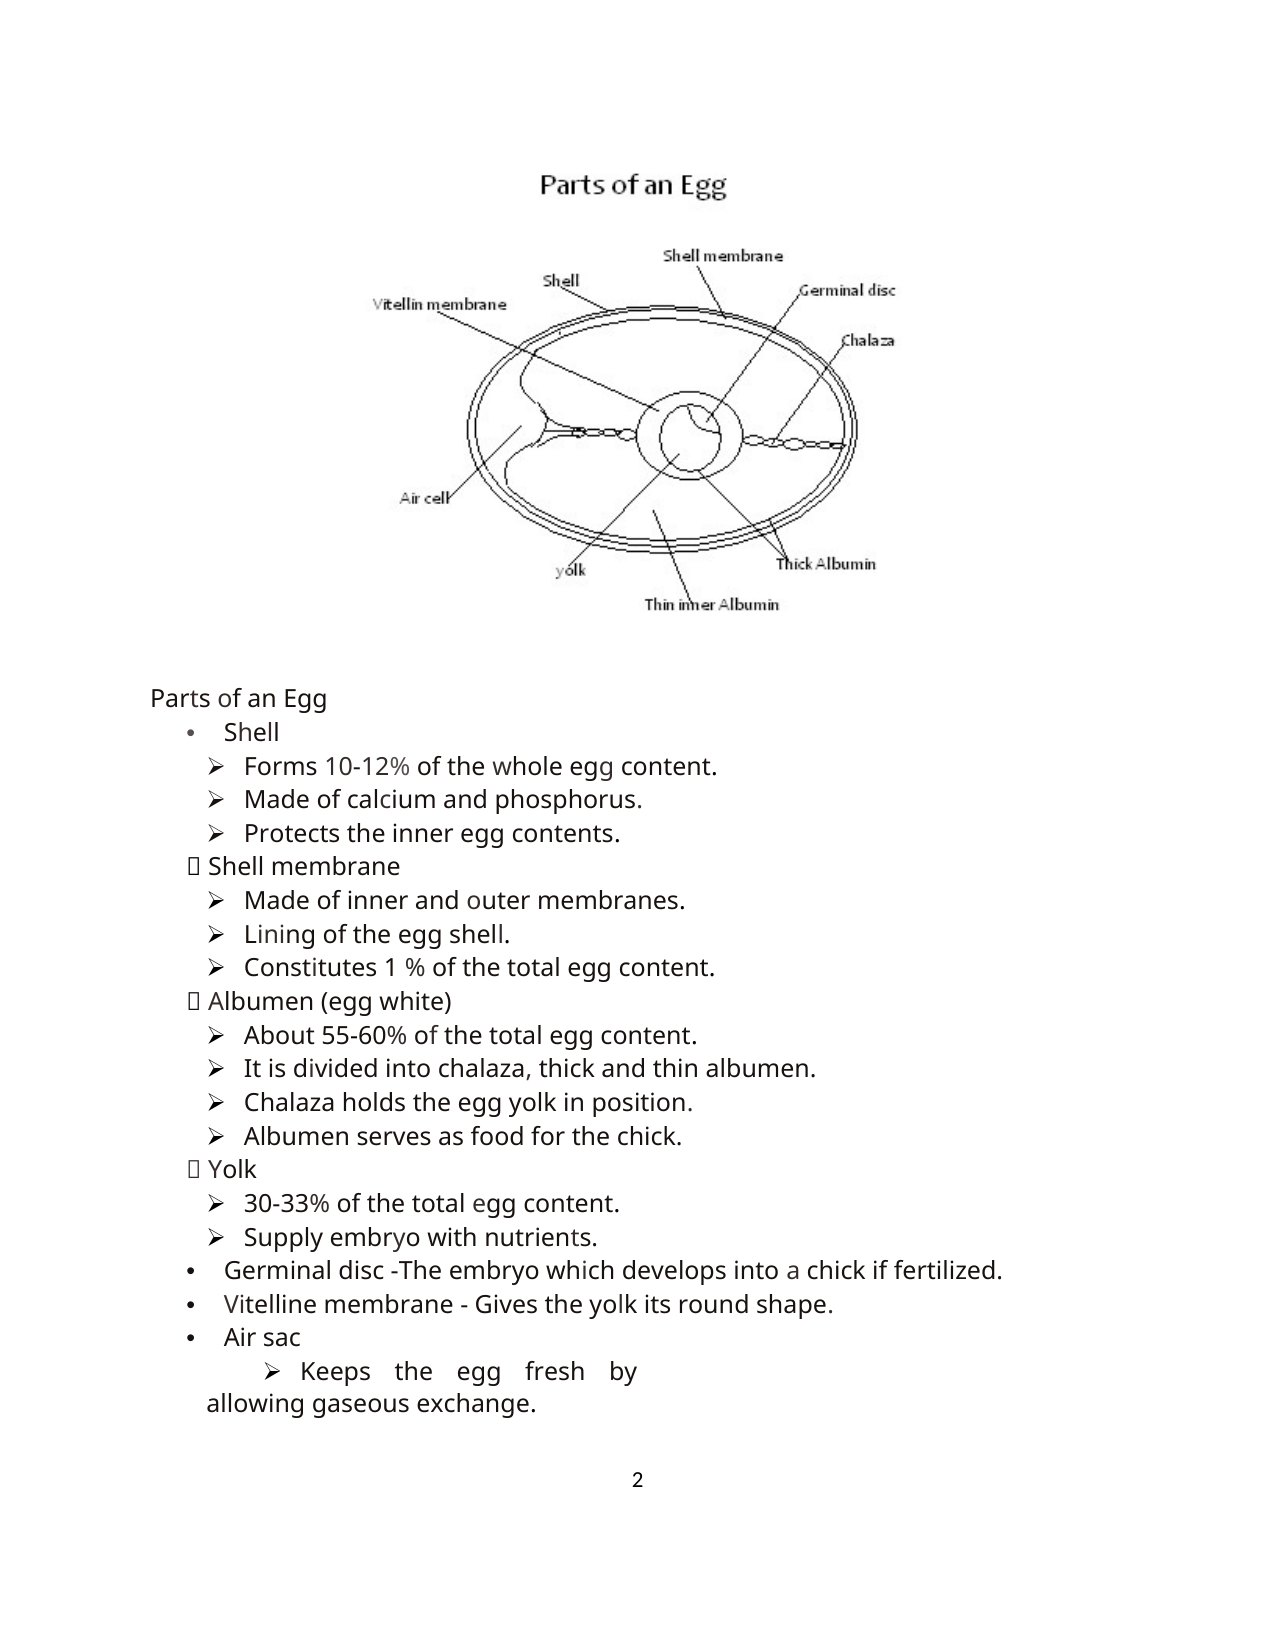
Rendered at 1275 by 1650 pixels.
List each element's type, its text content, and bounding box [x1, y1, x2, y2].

list Chalaza holds the egg yolk in position. [206, 1086, 1125, 1118]
list About 55-60% of the total egg content. [206, 1018, 1125, 1051]
text  Yolk [186, 1153, 1125, 1185]
list Supply embryo with nutrients. [206, 1220, 1125, 1252]
list Vitelline membrane - Gives the yolk its round shape. [186, 1287, 1125, 1320]
list Constitutes 1 % of the total egg content. [206, 951, 1125, 983]
list Air sac [186, 1321, 1125, 1353]
list 30-33% of the total egg content. [206, 1186, 1125, 1219]
text  Albumen (egg white) [186, 984, 1125, 1017]
text Parts of an Egg [150, 682, 1125, 714]
list Albumen serves as food for the chick. [206, 1119, 1125, 1151]
list Forms 10-12% of the whole egg content. [206, 749, 1125, 781]
list Made of inner and outer membranes. [206, 884, 1125, 916]
list Shell [186, 715, 1125, 748]
list Lining of the egg shell. [206, 917, 1125, 949]
list Germinal disc -The embryo which develops into a chick if fertilized. [186, 1254, 1125, 1286]
list Protects the inner egg contents. [206, 816, 1125, 849]
list Keeps the egg fresh by allowing gaseous exchange. [206, 1355, 637, 1419]
list It is divided into chalaza, thick and thin albumen. [206, 1052, 1125, 1084]
list Made of calcium and phosphorus. [206, 783, 1125, 815]
text  Shell membrane [186, 850, 1125, 882]
picture [364, 150, 911, 626]
